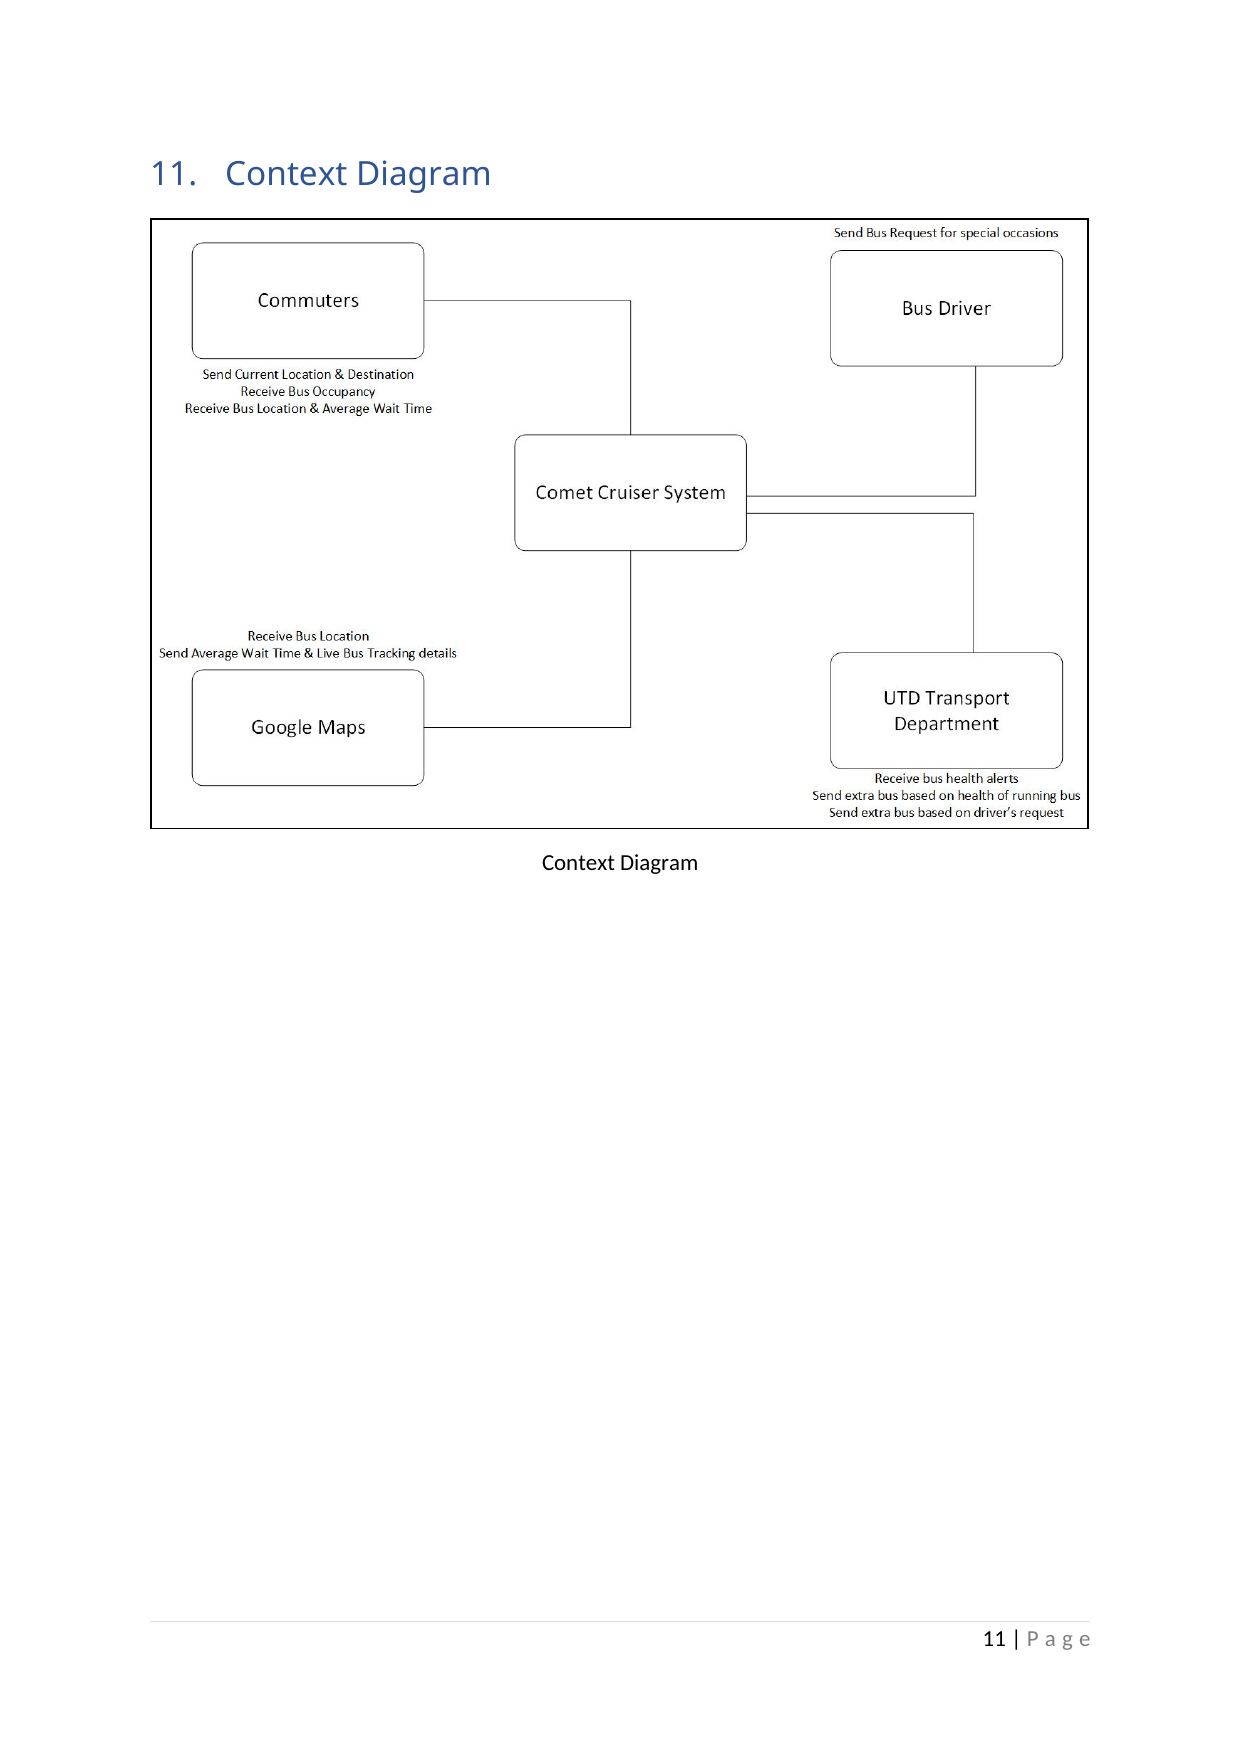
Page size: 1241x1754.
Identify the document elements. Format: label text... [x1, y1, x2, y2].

text Context Diagram [150, 848, 1090, 876]
subtitle Context Diagram [150, 150, 1090, 195]
picture [152, 220, 1087, 828]
